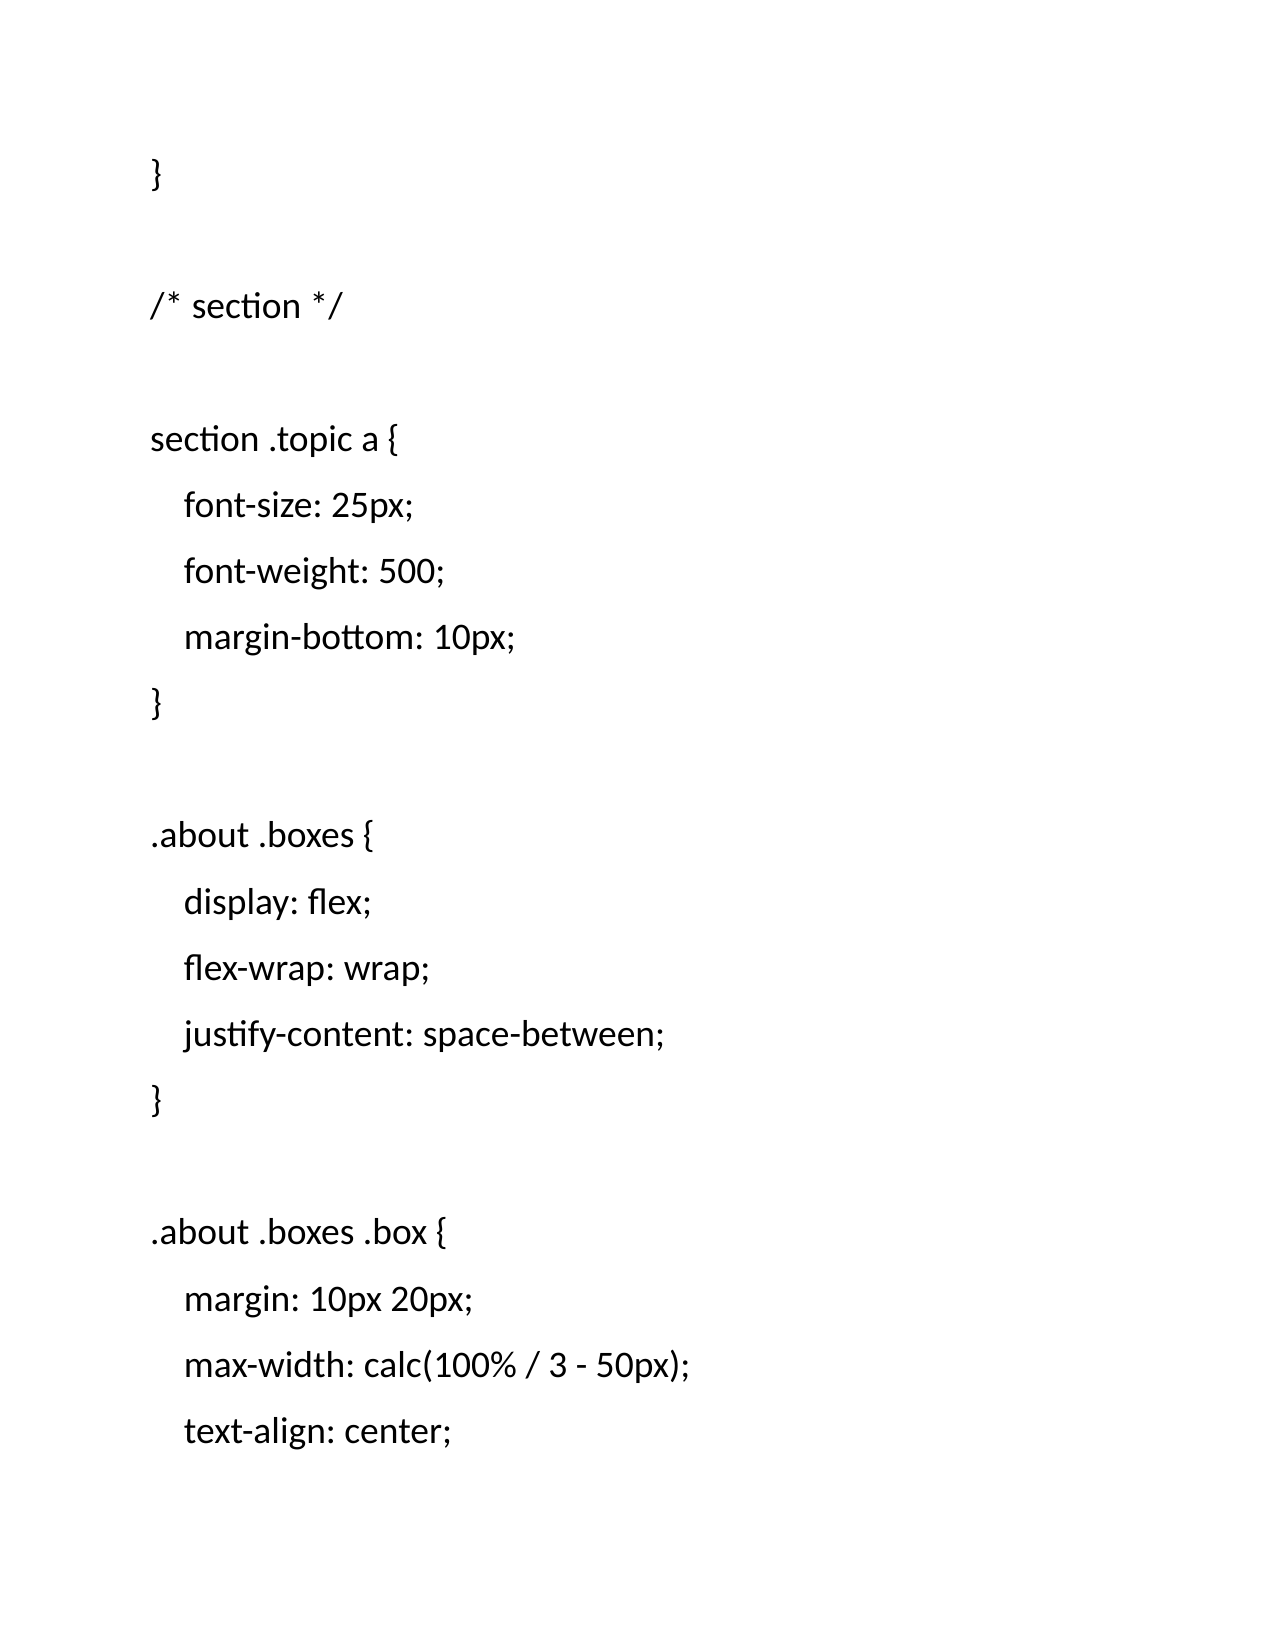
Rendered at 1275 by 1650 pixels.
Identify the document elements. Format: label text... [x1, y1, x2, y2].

text } [150, 1076, 1125, 1122]
text .about .boxes { [150, 811, 1125, 857]
text font-weight: 500; [150, 547, 1125, 593]
text display: flex; [150, 878, 1125, 923]
text section .topic a { [150, 414, 1125, 460]
text margin: 10px 20px; [150, 1274, 1125, 1320]
text justify-content: space-between; [150, 1010, 1125, 1056]
text margin-bottom: 10px; [150, 613, 1125, 659]
text } [150, 150, 1125, 196]
text .about .boxes .box { [150, 1208, 1125, 1254]
text font-size: 25px; [150, 481, 1125, 527]
text } [150, 679, 1125, 725]
text max-width: calc(100% / 3 - 50px); [150, 1341, 1125, 1386]
text flex-wrap: wrap; [150, 944, 1125, 989]
text /* section */ [150, 282, 1125, 328]
text text-align: center; [150, 1407, 1125, 1453]
